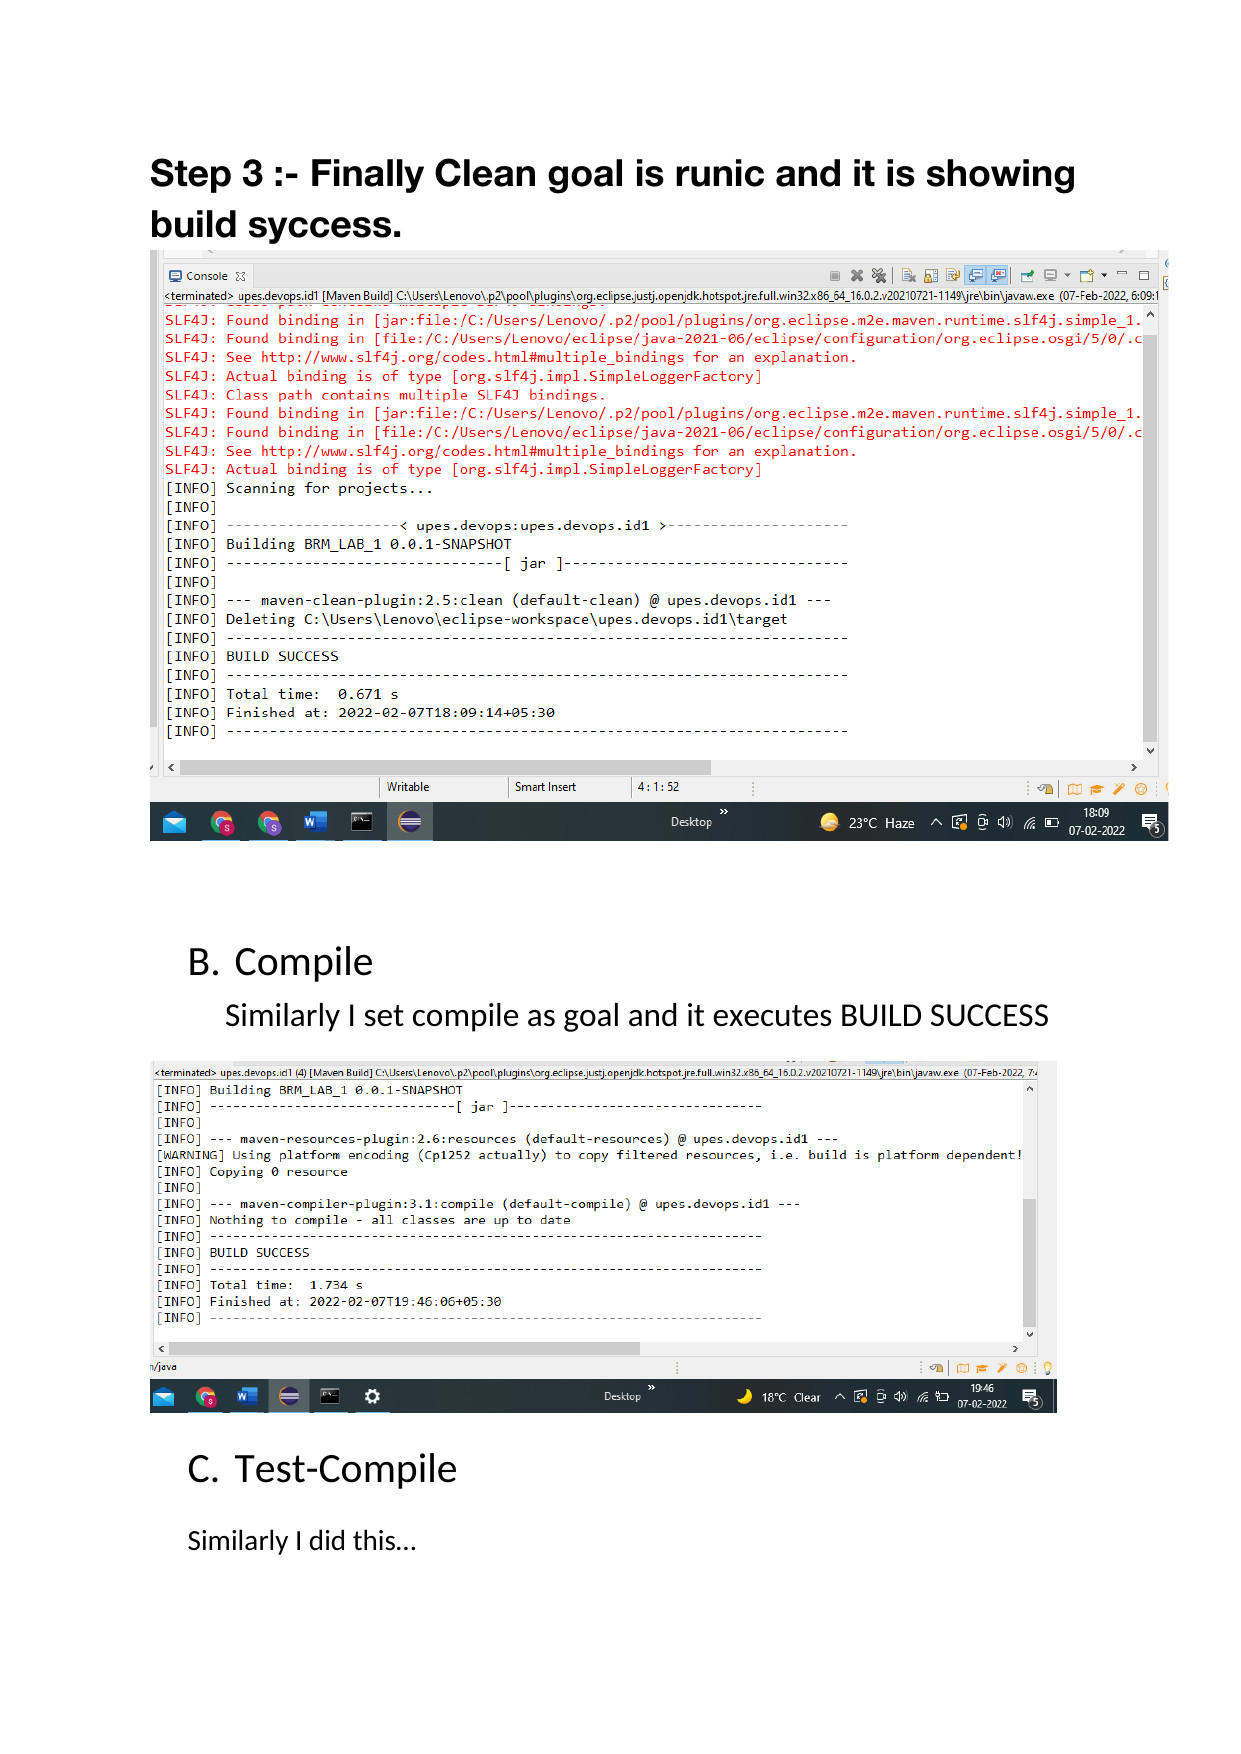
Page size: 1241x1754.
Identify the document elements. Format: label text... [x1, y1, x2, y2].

picture [150, 250, 1169, 841]
text Step 3 :- Finally Clean goal is runic and it is showing build syccess. [150, 150, 1090, 250]
text Similarly I did this… [187, 1522, 1090, 1557]
text Similarly I set compile as goal and it executes BUILD SUCCESS [225, 993, 1090, 1034]
list Compile [187, 935, 1090, 986]
list Test-Compile [187, 1442, 1090, 1493]
picture [150, 1061, 1057, 1413]
